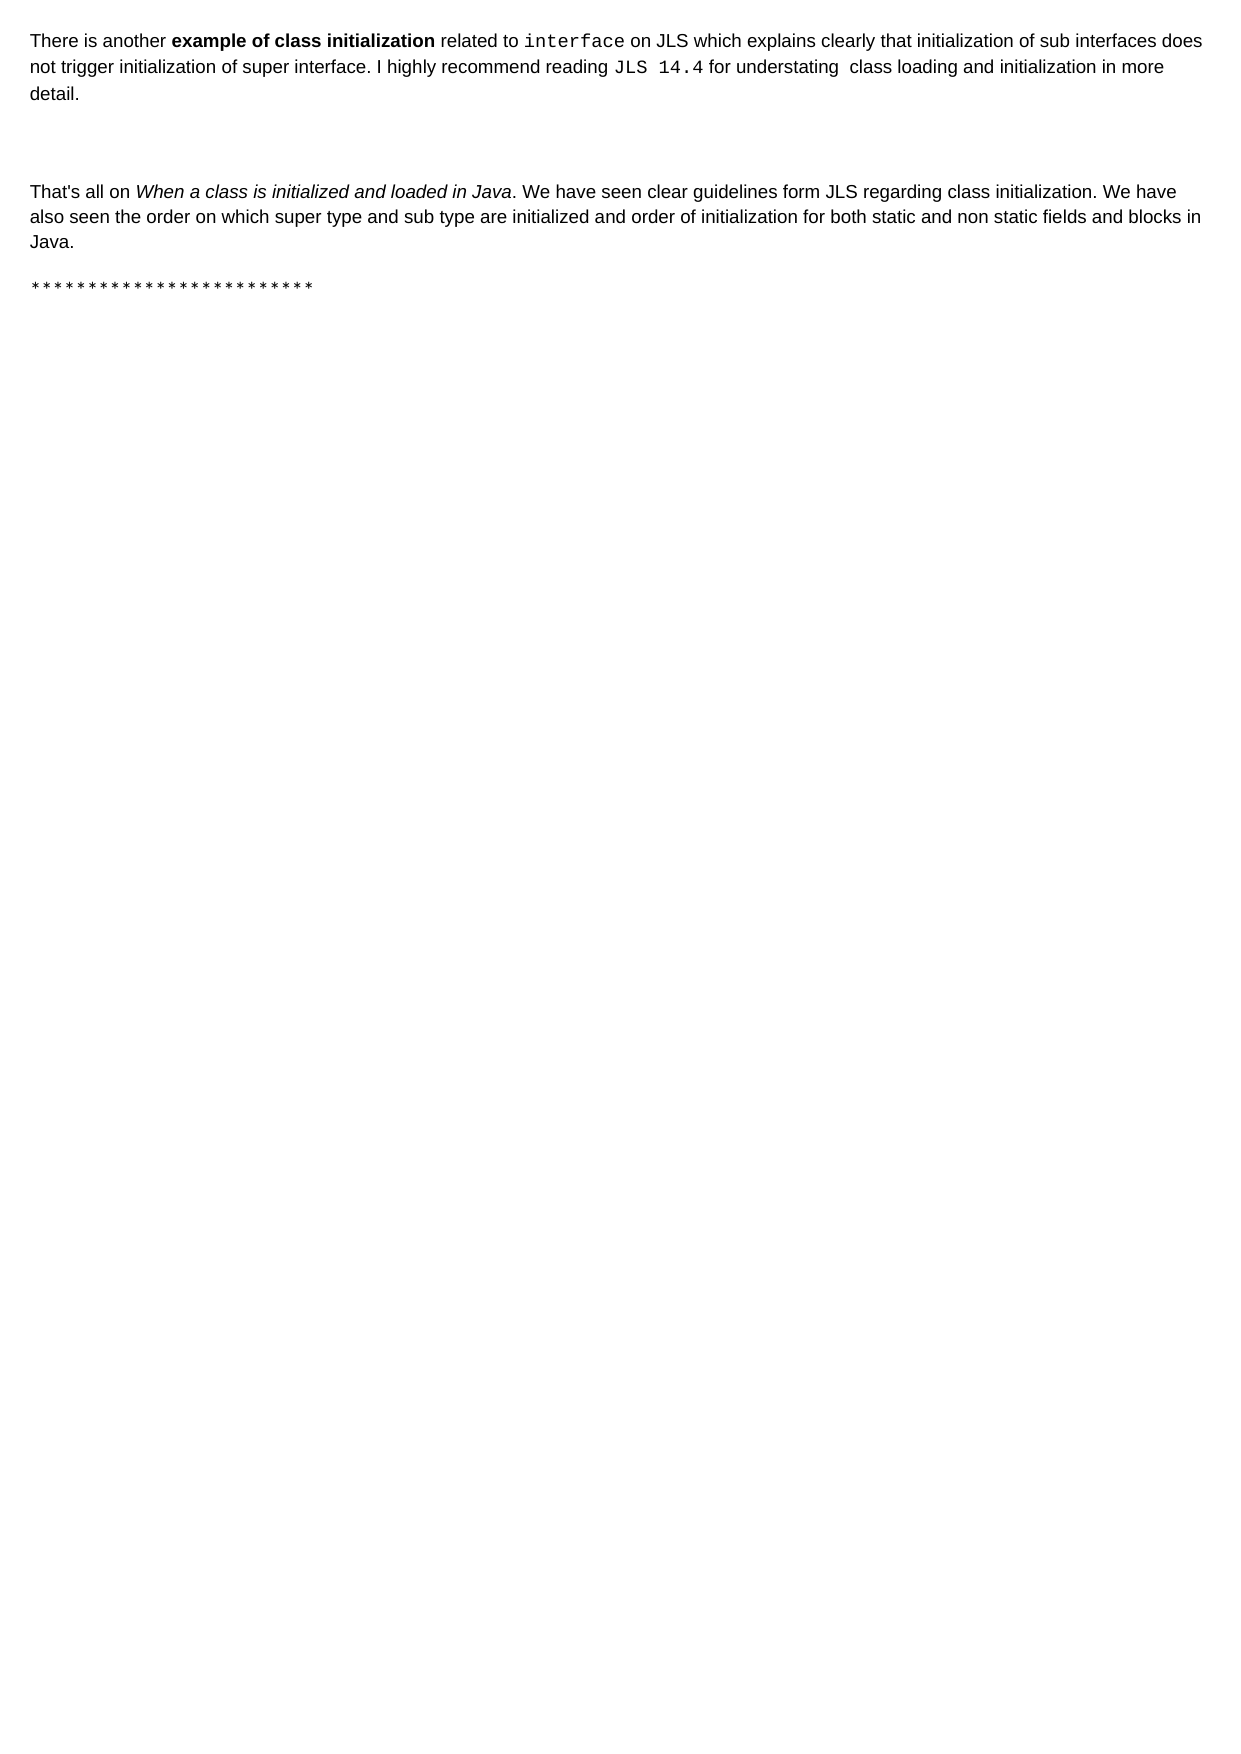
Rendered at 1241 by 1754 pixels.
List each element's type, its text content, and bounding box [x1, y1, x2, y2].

text There is another example of class initialization related to interface on JLS which explains clearly that initialization of sub interfaces does not trigger initialization of super interface. I highly recommend reading JLS 14.4 for understating class loading and initialization in more detail. [29, 29, 1211, 104]
text ************************* [29, 276, 1211, 304]
text That's all on When a class is initialized and loaded in Java. We have seen clear guidelines form JLS regarding class initialization. We have also seen the order on which super type and sub type are initialized and order of initialization for both static and non static fields and blocks in Java. [29, 181, 1211, 252]
